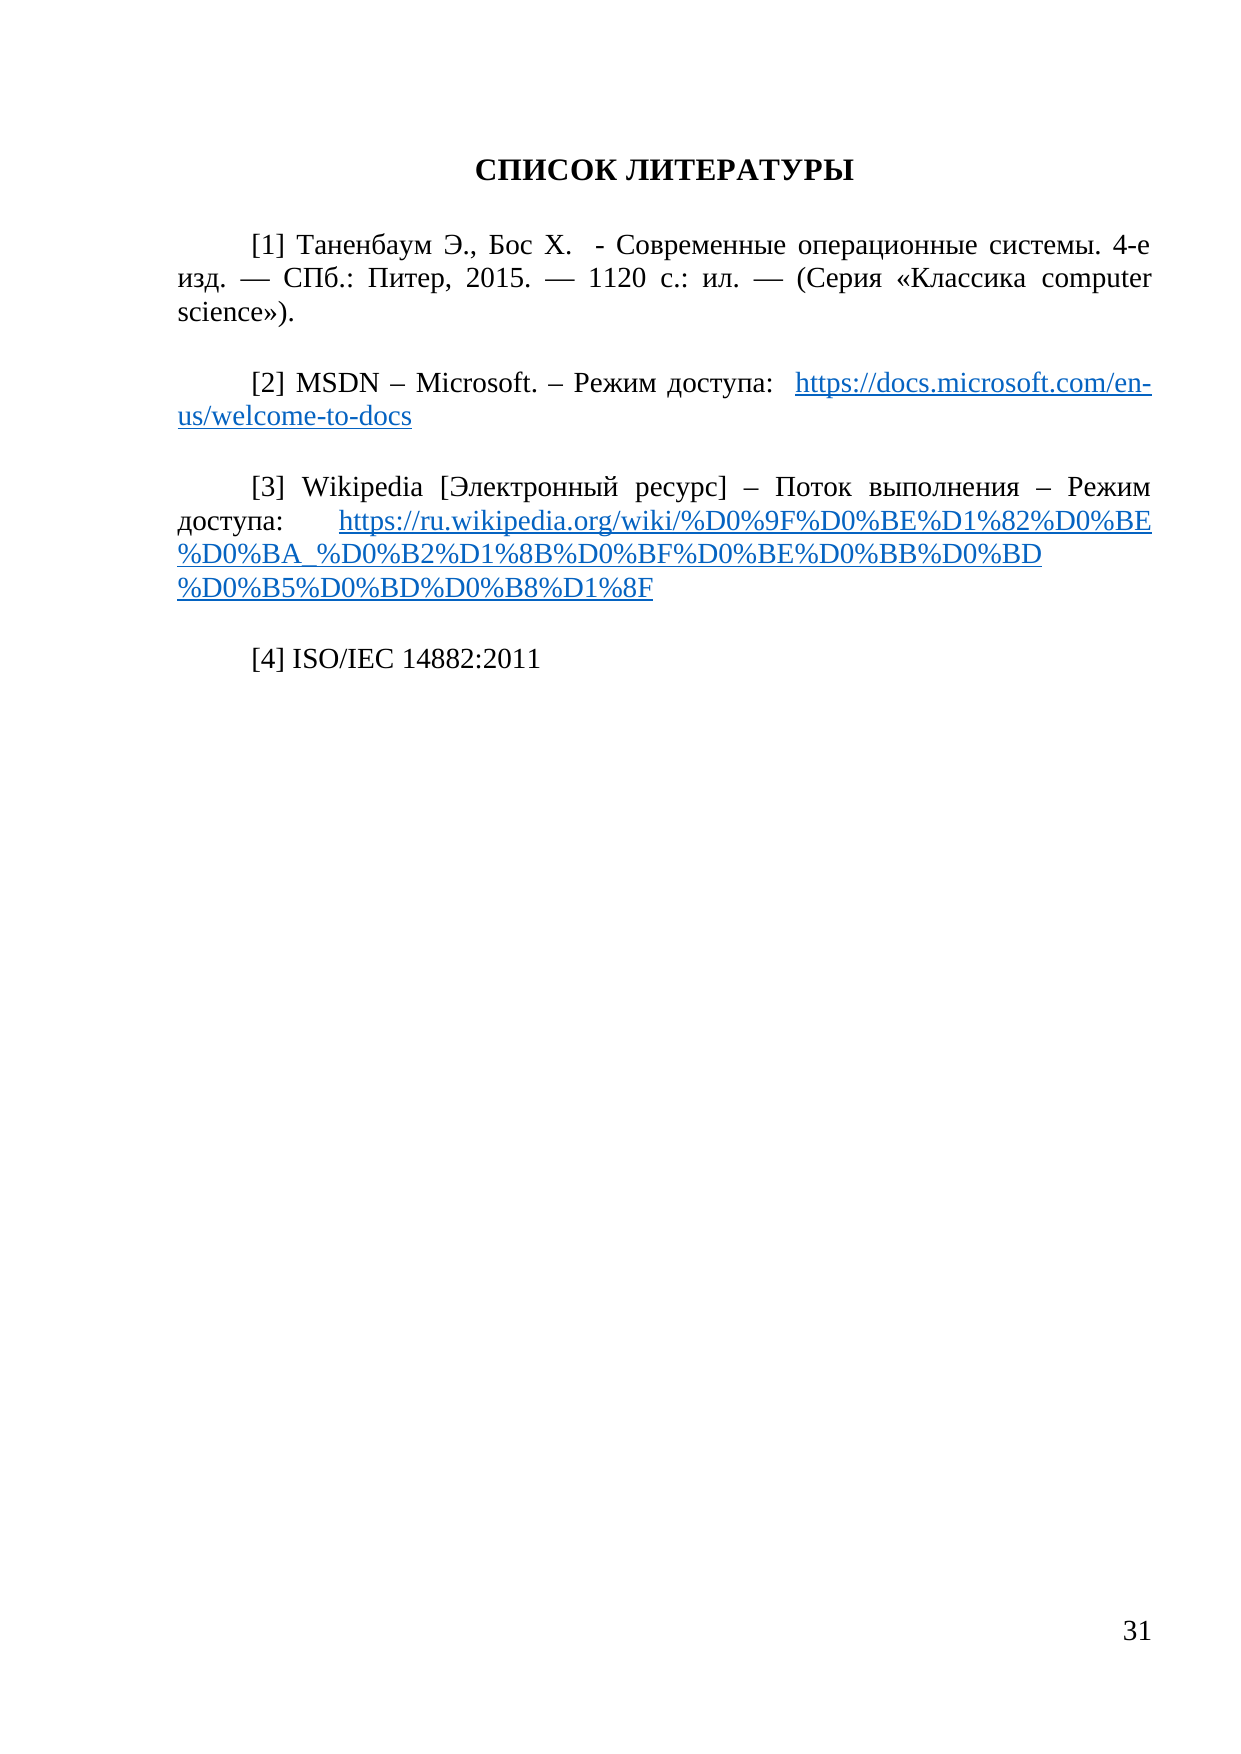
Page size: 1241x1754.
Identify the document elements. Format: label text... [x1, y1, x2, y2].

text [2] MSDN – Microsoft. – Режим доступа: https://docs.microsoft.com/en-us/welcome-to-docs [177, 365, 1152, 432]
text Список литературы [177, 152, 1152, 187]
text [3] Wikipedia [Электронный ресурс] – Поток выполнения – Режим доступа: https://ru.wikipedia.org/wiki/%D0%9F%D0%BE%D1%82%D0%BE%D0%BA_%D0%B2%D1%8B%D0%BF%D0%BE%D0%BB%D0%BD%D0%B5%D0%BD%D0%B8%D1%8F [177, 469, 1152, 604]
text [4] ISO/IEC 14882:2011 [177, 641, 1152, 675]
text [1] Таненбаум Э., Бос Х. - Современные операционные системы. 4-е изд. — СПб.: Питер, 2015. — 1120 с.: ил. — (Серия «Классика computer science»). [177, 227, 1152, 327]
